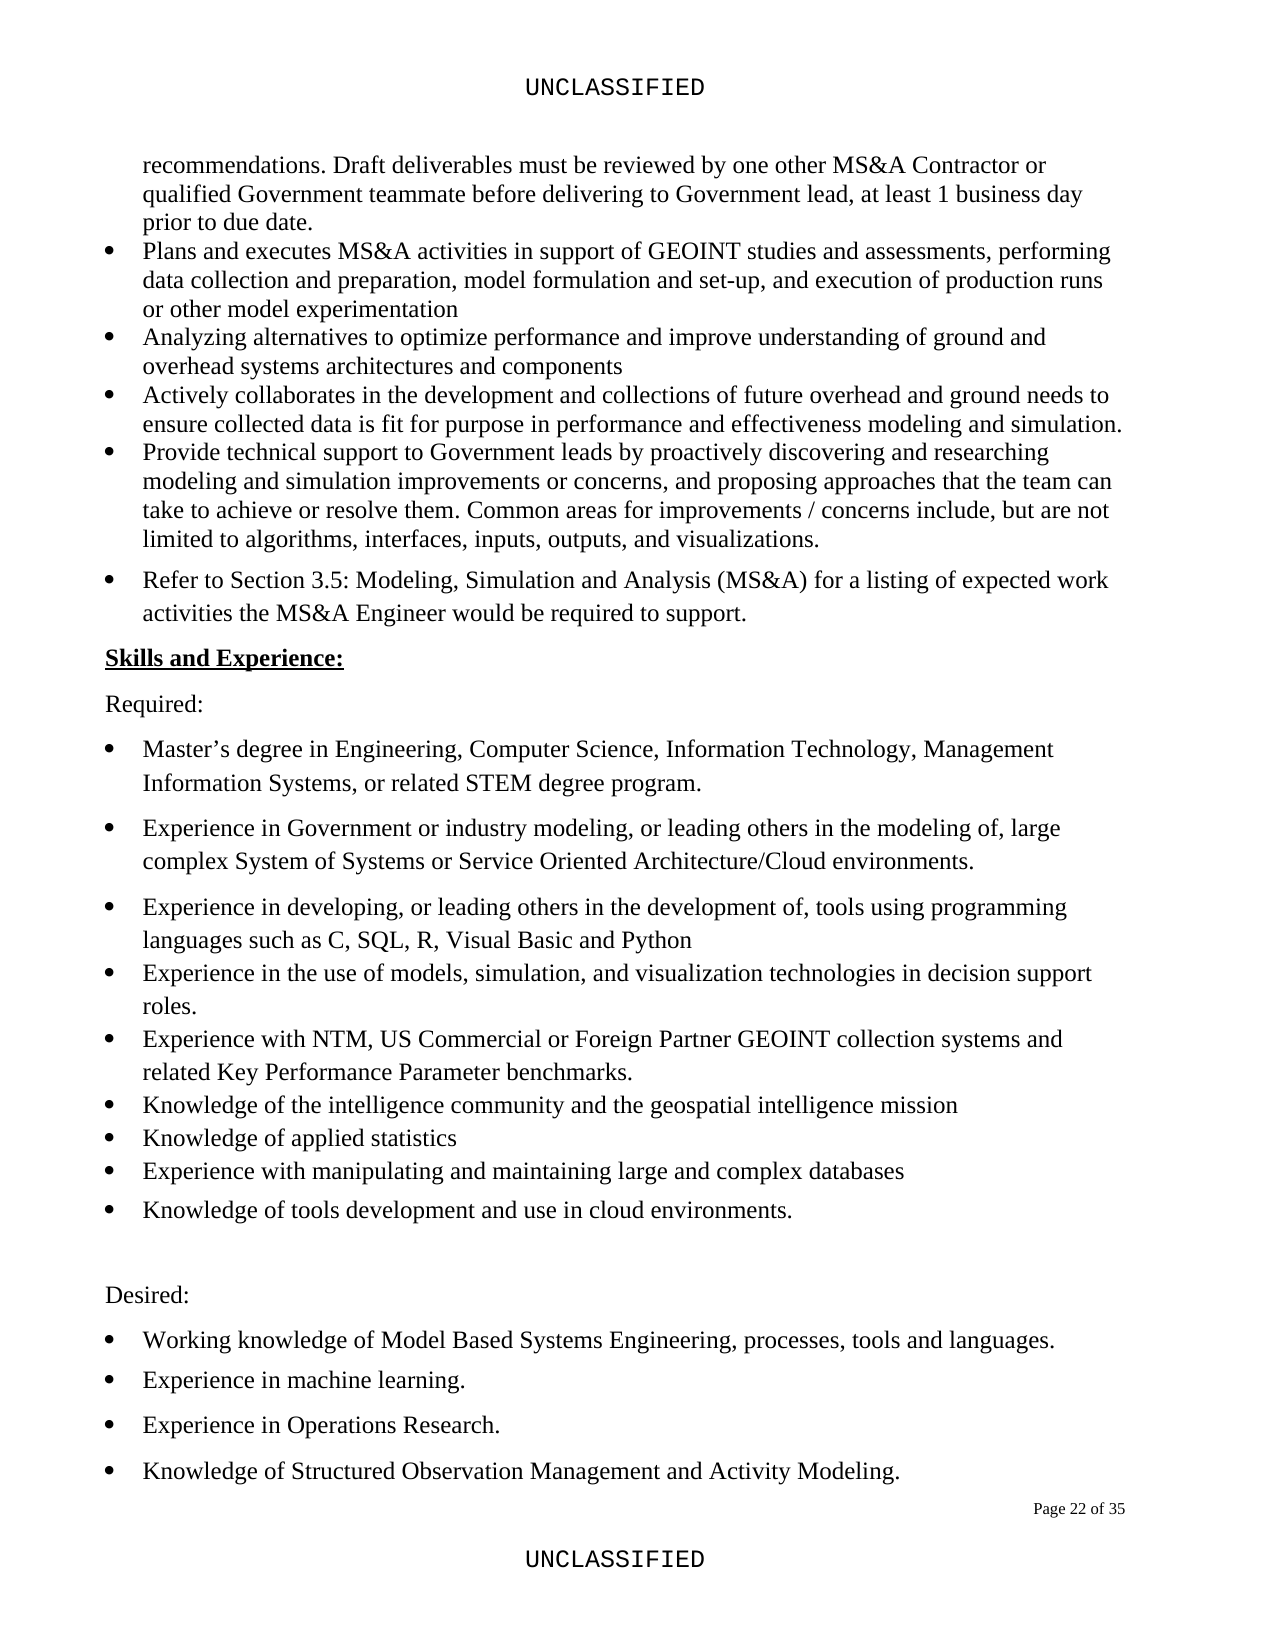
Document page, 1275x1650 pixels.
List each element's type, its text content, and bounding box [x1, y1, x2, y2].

list Analyzing alternatives to optimize performance and improve understanding of ground and overhead systems architectures and components [105, 322, 1125, 380]
list Master’s degree in Engineering, Computer Science, Information Technology, Management Information Systems, or related STEM degree program. [105, 734, 1125, 796]
list Actively collaborates in the development and collections of future overhead and ground needs to ensure collected data is fit for purpose in performance and effectiveness modeling and simulation. [105, 380, 1125, 437]
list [105, 150, 1125, 236]
list Experience in Government or industry modeling, or leading others in the modeling of, large complex System of Systems or Service Oriented Architecture/Cloud environments. [105, 813, 1125, 875]
list Knowledge of applied statistics [105, 1123, 1125, 1152]
list Experience in machine learning. [105, 1365, 1125, 1393]
list Experience in the use of models, simulation, and visualization technologies in decision support roles. [105, 958, 1125, 1019]
text Desired: [105, 1280, 1125, 1309]
list Knowledge of tools development and use in cloud environments. [105, 1195, 1125, 1224]
list Experience with NTM, US Commercial or Foreign Partner GEOINT collection systems and related Key Performance Parameter benchmarks. [105, 1024, 1125, 1086]
list Experience with manipulating and maintaining large and complex databases [105, 1156, 1125, 1184]
list Provide technical support to Government leads by proactively discovering and researching modeling and simulation improvements or concerns, and proposing approaches that the team can take to achieve or resolve them. Common areas for improvements / concerns include, but are not limited to algorithms, interfaces, inputs, outputs, and visualizations. [105, 437, 1125, 552]
list Refer to Section 3.5: Modeling, Simulation and Analysis (MS&A) for a listing of expected work activities the MS&A Engineer would be required to support. [105, 565, 1125, 627]
list Experience in developing, or leading others in the development of, tools using programming languages such as C, SQL, R, Visual Basic and Python [105, 892, 1125, 953]
list Plans and executes MS&A activities in support of GEOINT studies and assessments, performing data collection and preparation, model formulation and set-up, and execution of production runs or other model experimentation [105, 236, 1125, 322]
text Skills and Experience: [105, 643, 1125, 672]
list Experience in Operations Research. [105, 1410, 1125, 1439]
list Knowledge of the intelligence community and the geospatial intelligence mission [105, 1090, 1125, 1118]
list Working knowledge of Model Based Systems Engineering, processes, tools and languages. [105, 1325, 1125, 1354]
text Required: [105, 689, 1125, 718]
list Knowledge of Structured Observation Management and Activity Modeling. [105, 1456, 1125, 1484]
